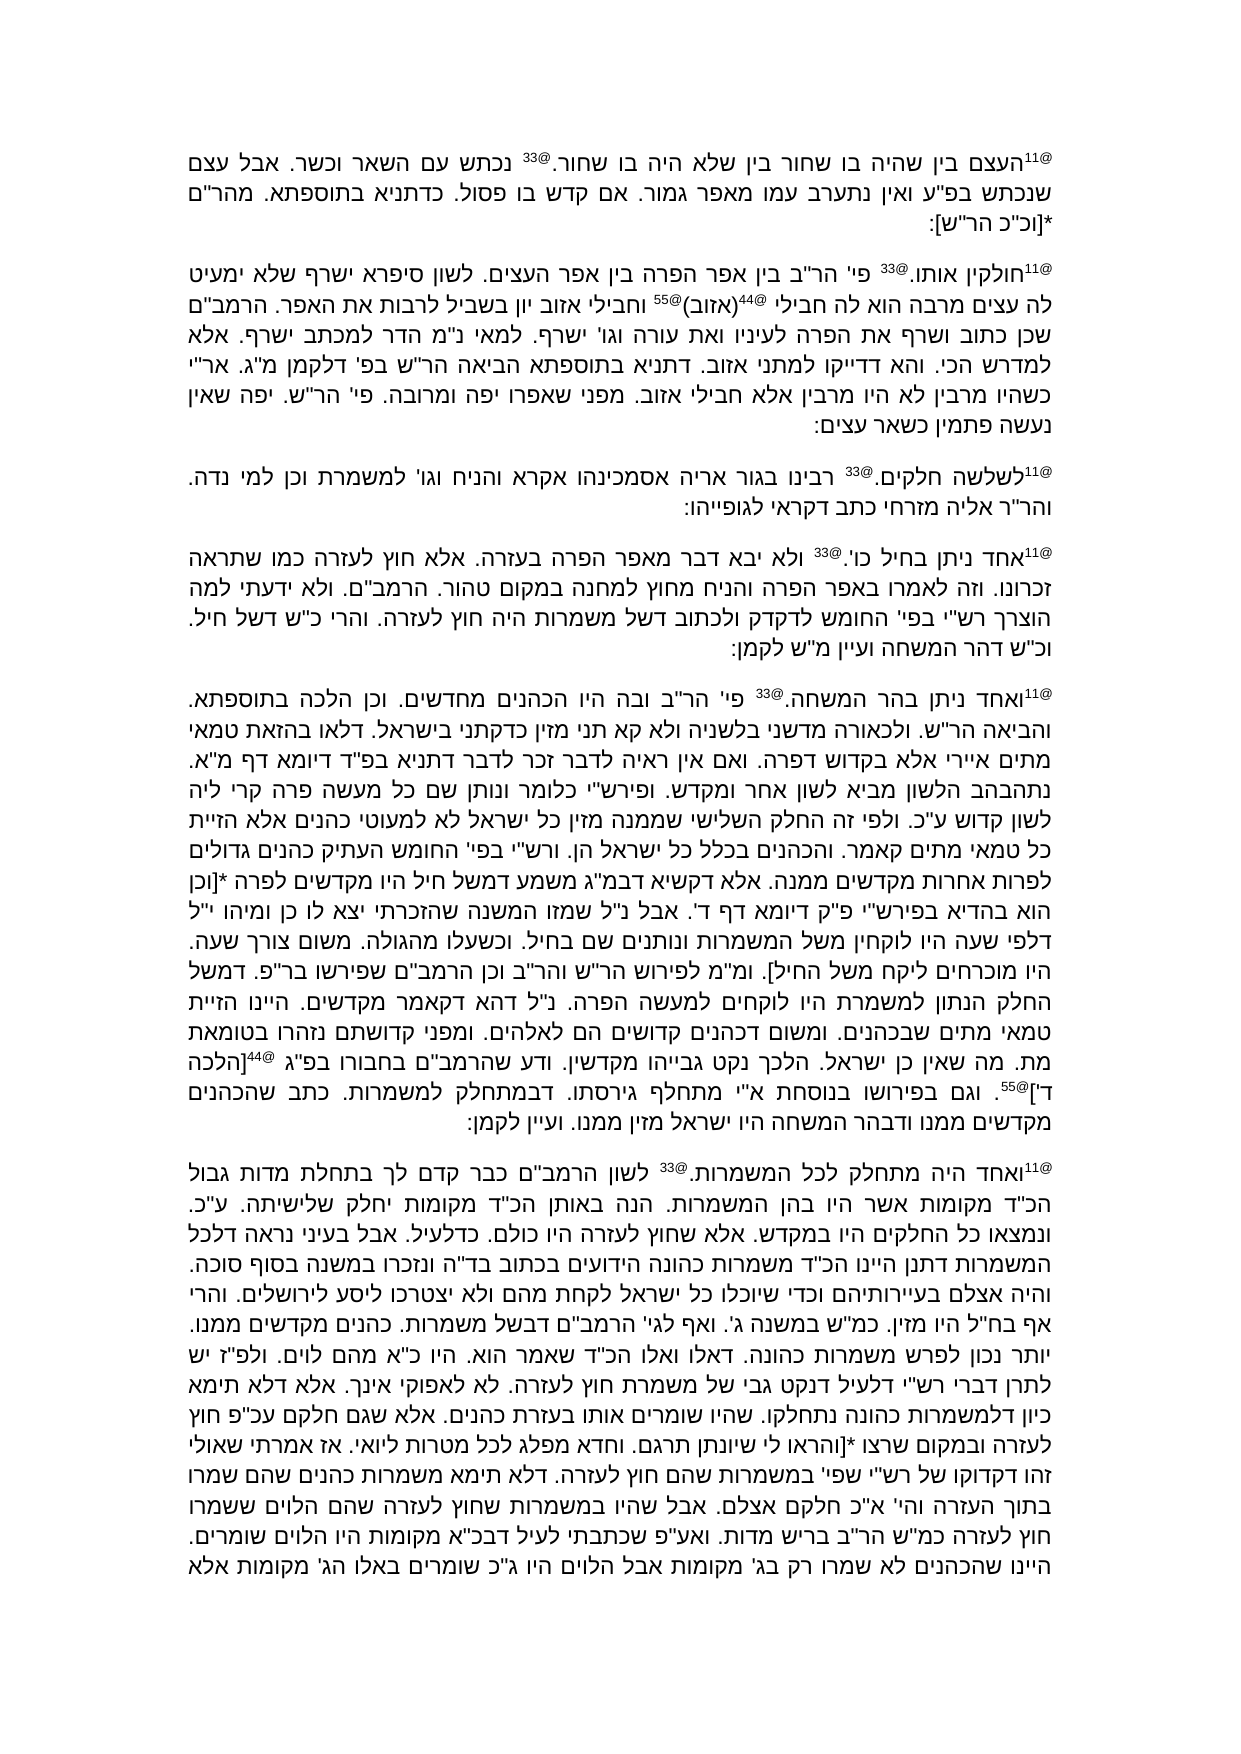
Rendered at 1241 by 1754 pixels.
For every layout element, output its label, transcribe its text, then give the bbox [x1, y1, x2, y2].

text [187, 1160, 1053, 1579]
text @11העצם בין שהיה בו שחור בין שלא היה בו שחור.@33 נכתש עם השאר וכשר. אבל עצם שנכתש בפ"ע ואין נתערב עמו מאפר גמור. אם קדש בו פסול. כדתניא בתוספתא. מהר"ם *[וכ"כ הר"ש]: [187, 150, 1053, 237]
text @11ואחד ניתן בהר המשחה.@33 פי' הר"ב ובה היו הכהנים מחדשים. וכן הלכה בתוספתא. והביאה הר"ש. ולכאורה מדשני בלשניה ולא קא תני מזין כדקתני בישראל. דלאו בהזאת טמאי מתים איירי אלא בקדוש דפרה. ואם אין ראיה לדבר זכר לדבר דתניא בפ"ד דיומא דף מ"א. נתהבהב הלשון מביא לשון אחר ומקדש. ופירש"י כלומר ונותן שם כל מעשה פרה קרי ליה לשון קדוש ע"כ. ולפי זה החלק השלישי שממנה מזין כל ישראל לא למעוטי כהנים אלא הזיית כל טמאי מתים קאמר. והכהנים בכלל כל ישראל הן. ורש"י בפי' החומש העתיק כהנים גדולים לפרות אחרות מקדשים ממנה. אלא דקשיא דבמ"ג משמע דמשל חיל היו מקדשים לפרה *[וכן הוא בהדיא בפירש"י פ"ק דיומא דף ד'. אבל נ"ל שמזו המשנה שהזכרתי יצא לו כן ומיהו י"ל דלפי שעה היו לוקחין משל המשמרות ונותנים שם בחיל. וכשעלו מהגולה. משום צורך שעה. היו מוכרחים ליקח משל החיל]. ומ"מ לפירוש הר"ש והר"ב וכן הרמב"ם שפירשו בר"פ. דמשל החלק הנתון למשמרת היו לוקחים למעשה הפרה. נ"ל דהא דקאמר מקדשים. היינו הזיית טמאי מתים שבכהנים. ומשום דכהנים קדושים הם לאלהים. ומפני קדושתם נזהרו בטומאת מת. מה שאין כן ישראל. הלכך נקט גבייהו מקדשין. ודע שהרמב"ם בחבורו בפ"ג @44[הלכה ד']@55. וגם בפירושו בנוסחת א"י מתחלף גירסתו. דבמתחלק למשמרות. כתב שהכהנים מקדשים ממנו ודבהר המשחה היו ישראל מזין ממנו. ועיין לקמן: [187, 686, 1053, 1136]
text @11לשלשה חלקים.@33 רבינו בגור אריה אסמכינהו אקרא והניח וגו' למשמרת וכן למי נדה. והר"ר אליה מזרחי כתב דקראי לגופייהו: [187, 463, 1053, 520]
text @11חולקין אותו.@33 פי' הר"ב בין אפר הפרה בין אפר העצים. לשון סיפרא ישרף שלא ימעיט לה עצים מרבה הוא לה חבילי @44(אזוב)@55 וחבילי אזוב יון בשביל לרבות את האפר. הרמב"ם שכן כתוב ושרף את הפרה לעיניו ואת עורה וגו' ישרף. למאי נ"מ הדר למכתב ישרף. אלא למדרש הכי. והא דדייקו למתני אזוב. דתניא בתוספתא הביאה הר"ש בפ' דלקמן מ"ג. אר"י כשהיו מרבין לא היו מרבין אלא חבילי אזוב. מפני שאפרו יפה ומרובה. פי' הר"ש. יפה שאין נעשה פתמין כשאר עצים: [187, 261, 1053, 439]
text @11אחד ניתן בחיל כו'.@33 ולא יבא דבר מאפר הפרה בעזרה. אלא חוץ לעזרה כמו שתראה זכרונו. וזה לאמרו באפר הפרה והניח מחוץ למחנה במקום טהור. הרמב"ם. ולא ידעתי למה הוצרך רש"י בפי' החומש לדקדק ולכתוב דשל משמרות היה חוץ לעזרה. והרי כ"ש דשל חיל. וכ"ש דהר המשחה ועיין מ"ש לקמן: [187, 545, 1053, 662]
